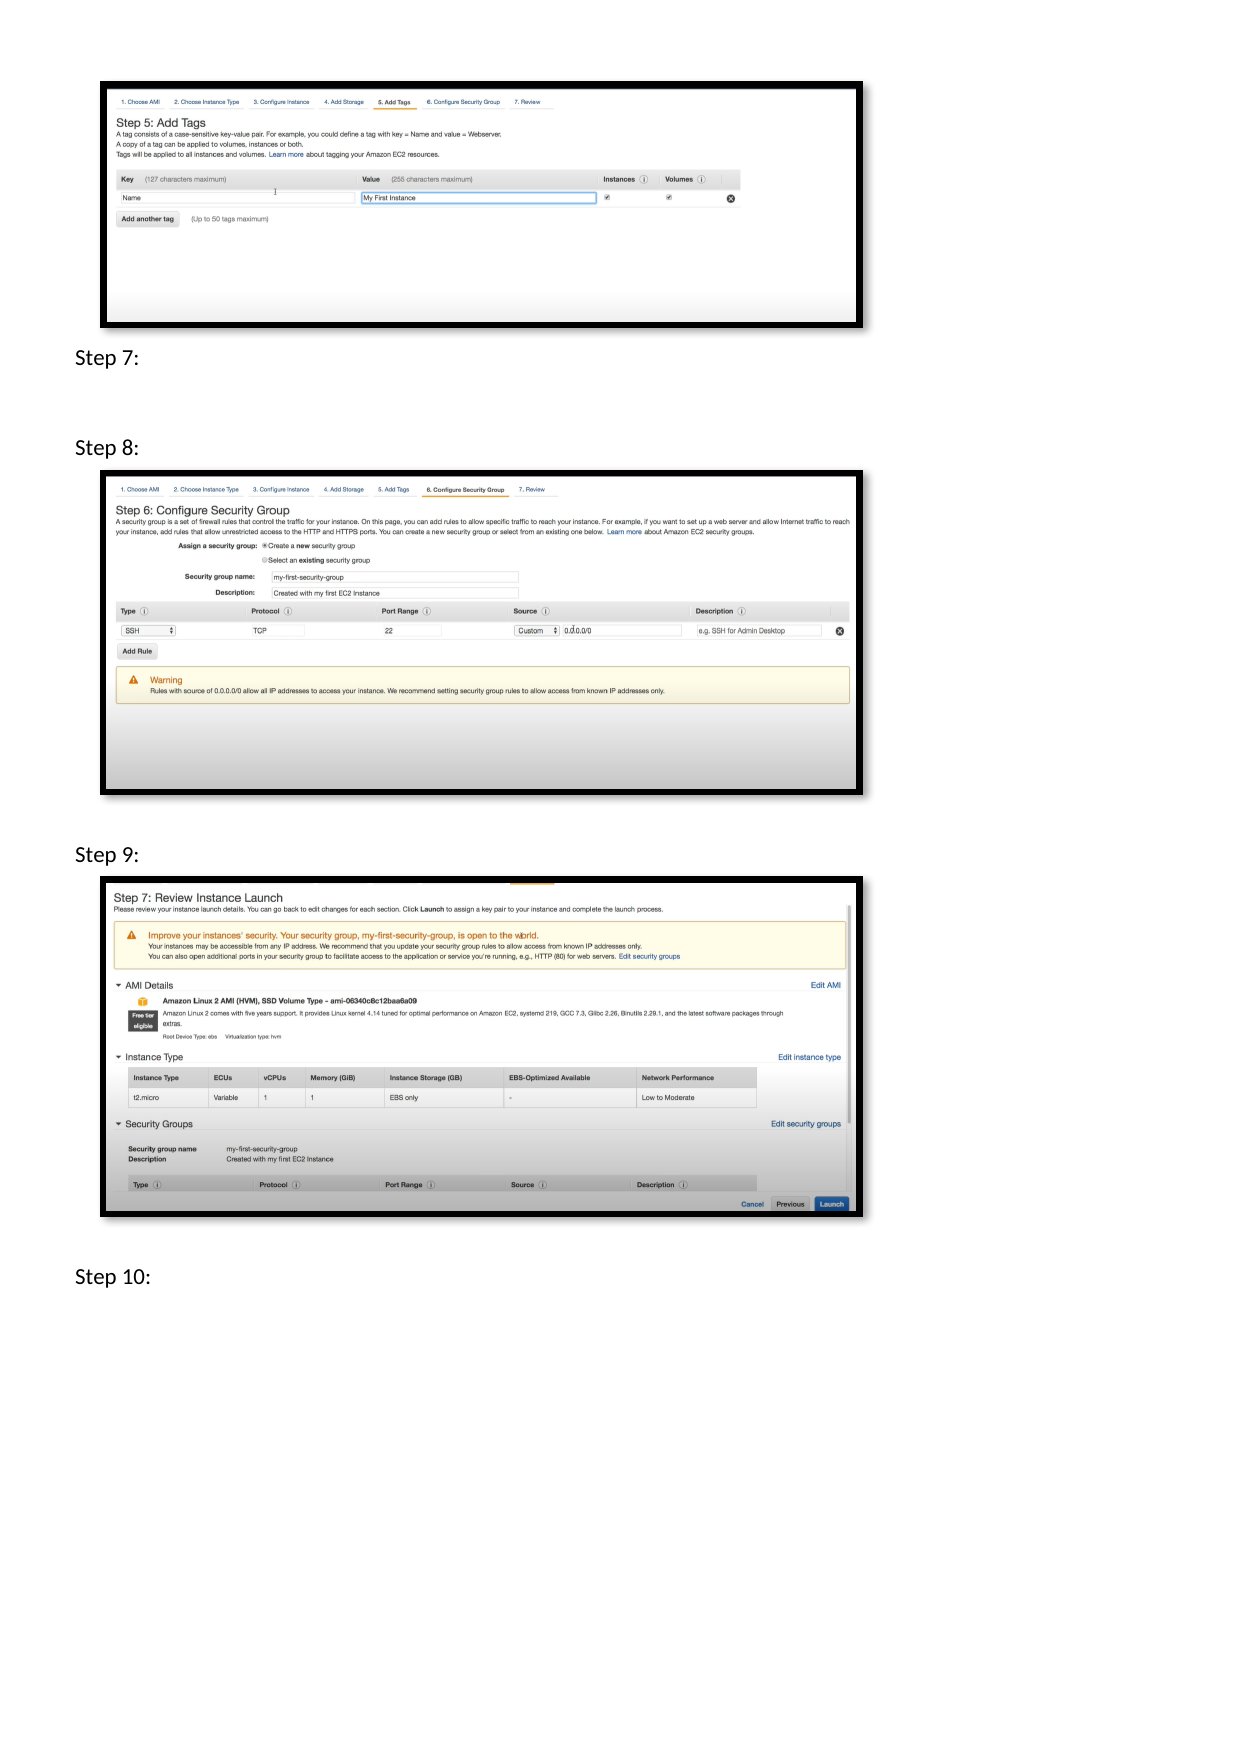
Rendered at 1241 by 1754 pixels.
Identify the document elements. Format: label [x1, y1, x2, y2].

text [75, 75, 1165, 1290]
